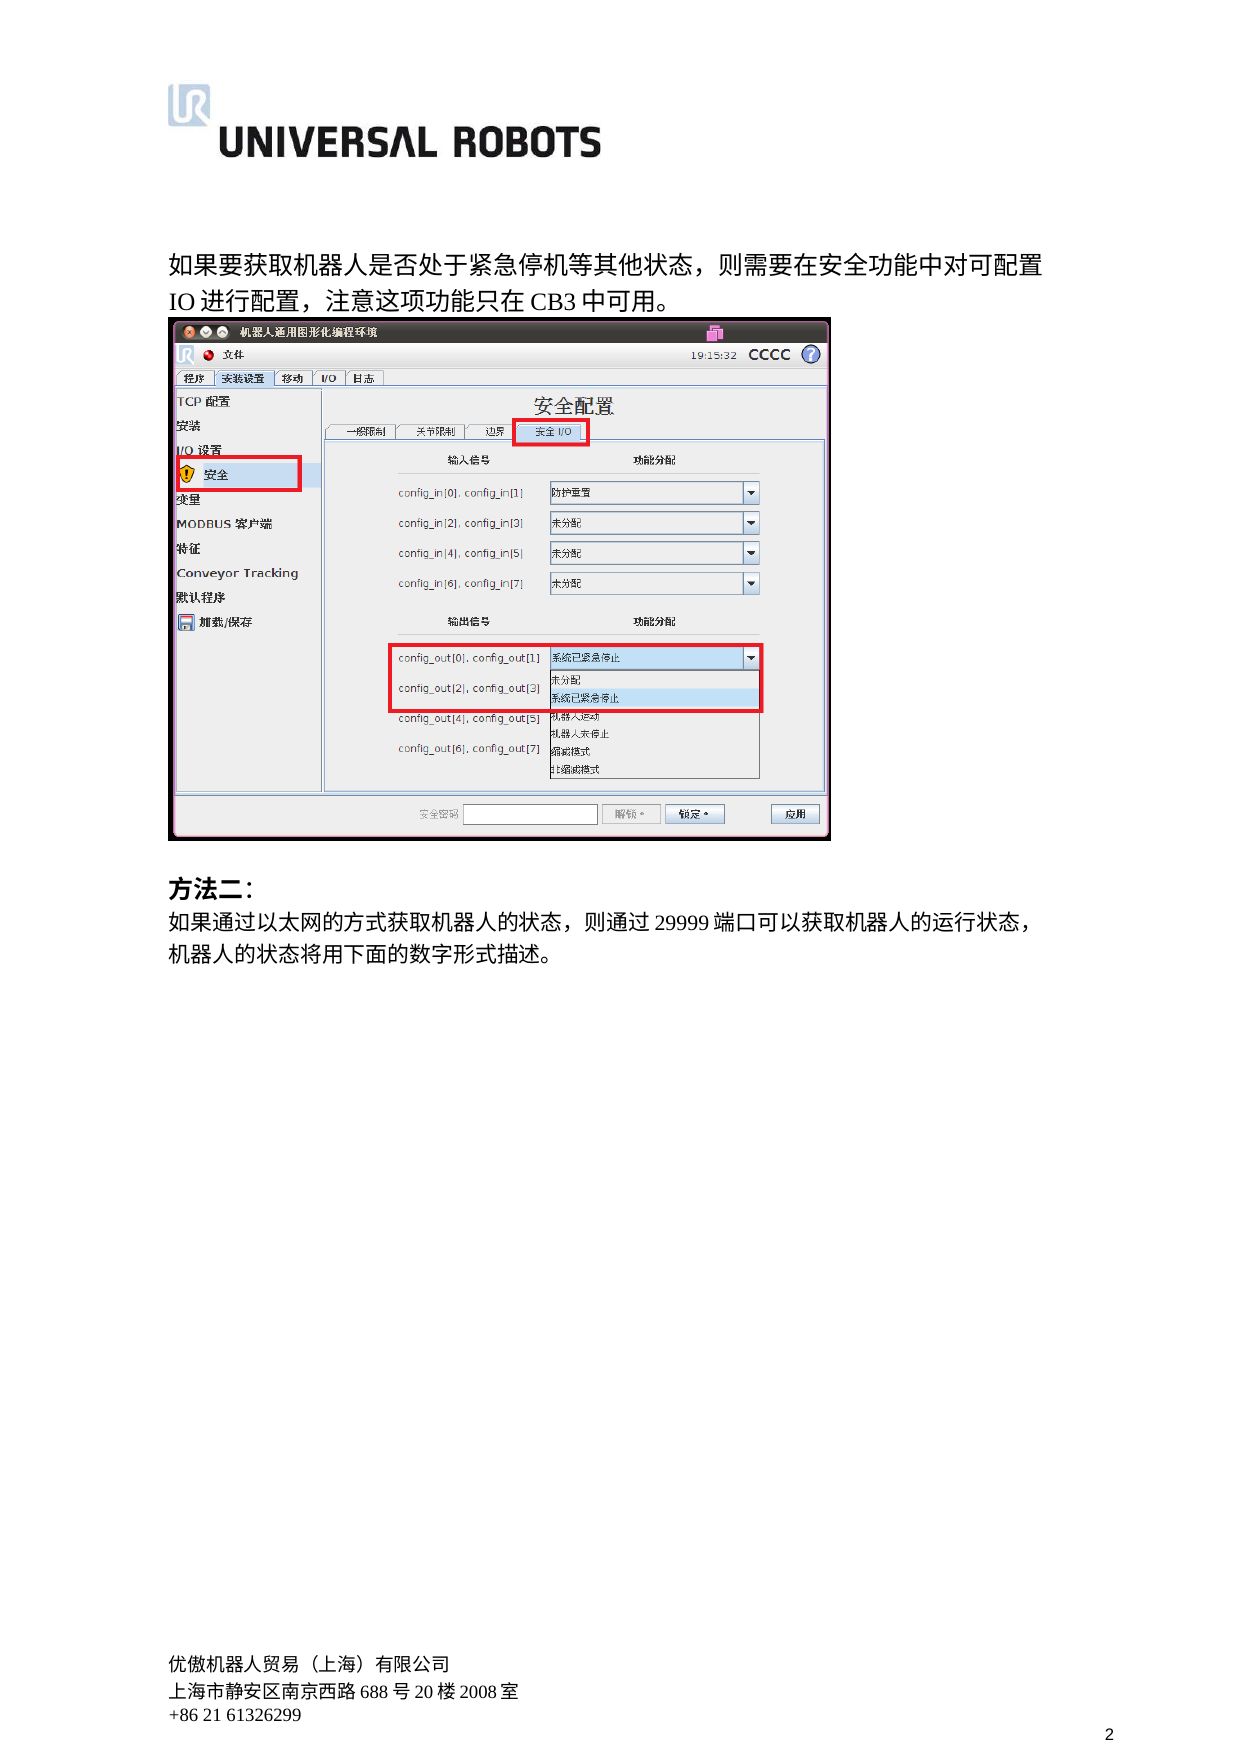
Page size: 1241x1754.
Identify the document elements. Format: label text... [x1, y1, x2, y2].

picture [168, 317, 831, 841]
picture [168, 73, 601, 158]
text 如果通过以太网的方式获取机器人的状态，则通过29999端口可以获取机器人的运行状态，机器人的状态将用下面的数字形式描述。 [169, 905, 1050, 969]
text 方法二： [169, 869, 1050, 905]
text 如果要获取机器人是否处于紧急停机等其他状态，则需要在安全功能中对可配置IO进行配置，注意这项功能只在CB3中可用。 [169, 245, 1050, 318]
